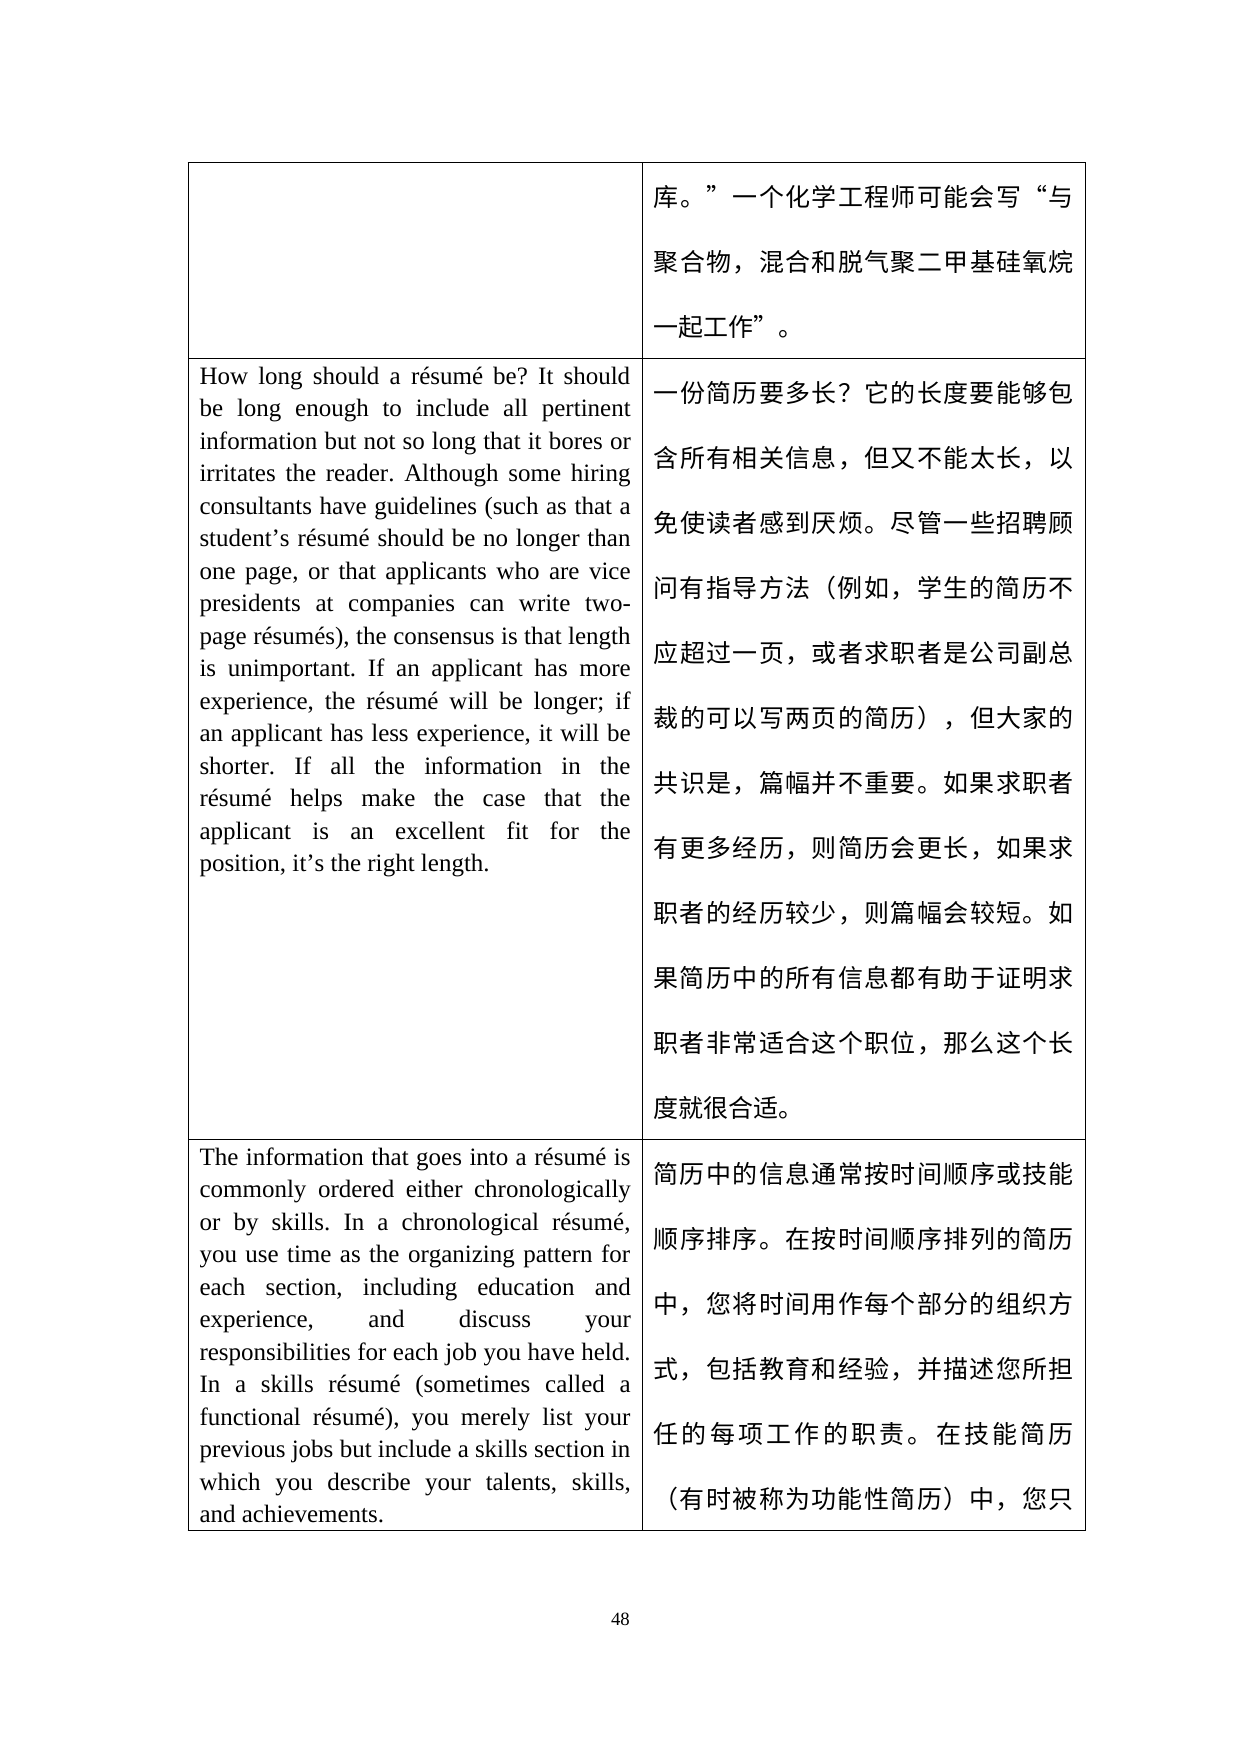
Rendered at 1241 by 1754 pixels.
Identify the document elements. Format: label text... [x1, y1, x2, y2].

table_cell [643, 1140, 1085, 1530]
table_cell How long should a résumé be? It should be long enough to include all pertinent information but not so long that it bores or irritates the reader. Although some hiring consultants have guidelines (such as that a student’s résumé should be no longer than one page, or that applicants who are vice presidents at companies can write two-page résumés), the consensus is that length is unimportant. If an applicant has more experience, the résumé will be longer; if an applicant has less experience, it will be shorter. If all the information in the résumé helps make the case that the applicant is an excellent fit for the position, it’s the right length. [189, 359, 642, 1139]
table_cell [643, 163, 1085, 358]
table_cell 一份简历要多长？它的长度要能够包含所有相关信息，但又不能太长，以免使读者感到厌烦。尽管一些招聘顾问有指导方法（例如，学生的简历不应超过一页，或者求职者是公司副总裁的可以写两页的简历），但大家的共识是，篇幅并不重要。如果求职者有更多经历，则简历会更长，如果求职者的经历较少，则篇幅会较短。如果简历中的所有信息都有助于证明求职者非常适合这个职位，那么这个长度就很合适。 [643, 359, 1085, 1139]
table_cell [189, 163, 642, 358]
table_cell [189, 1140, 642, 1530]
